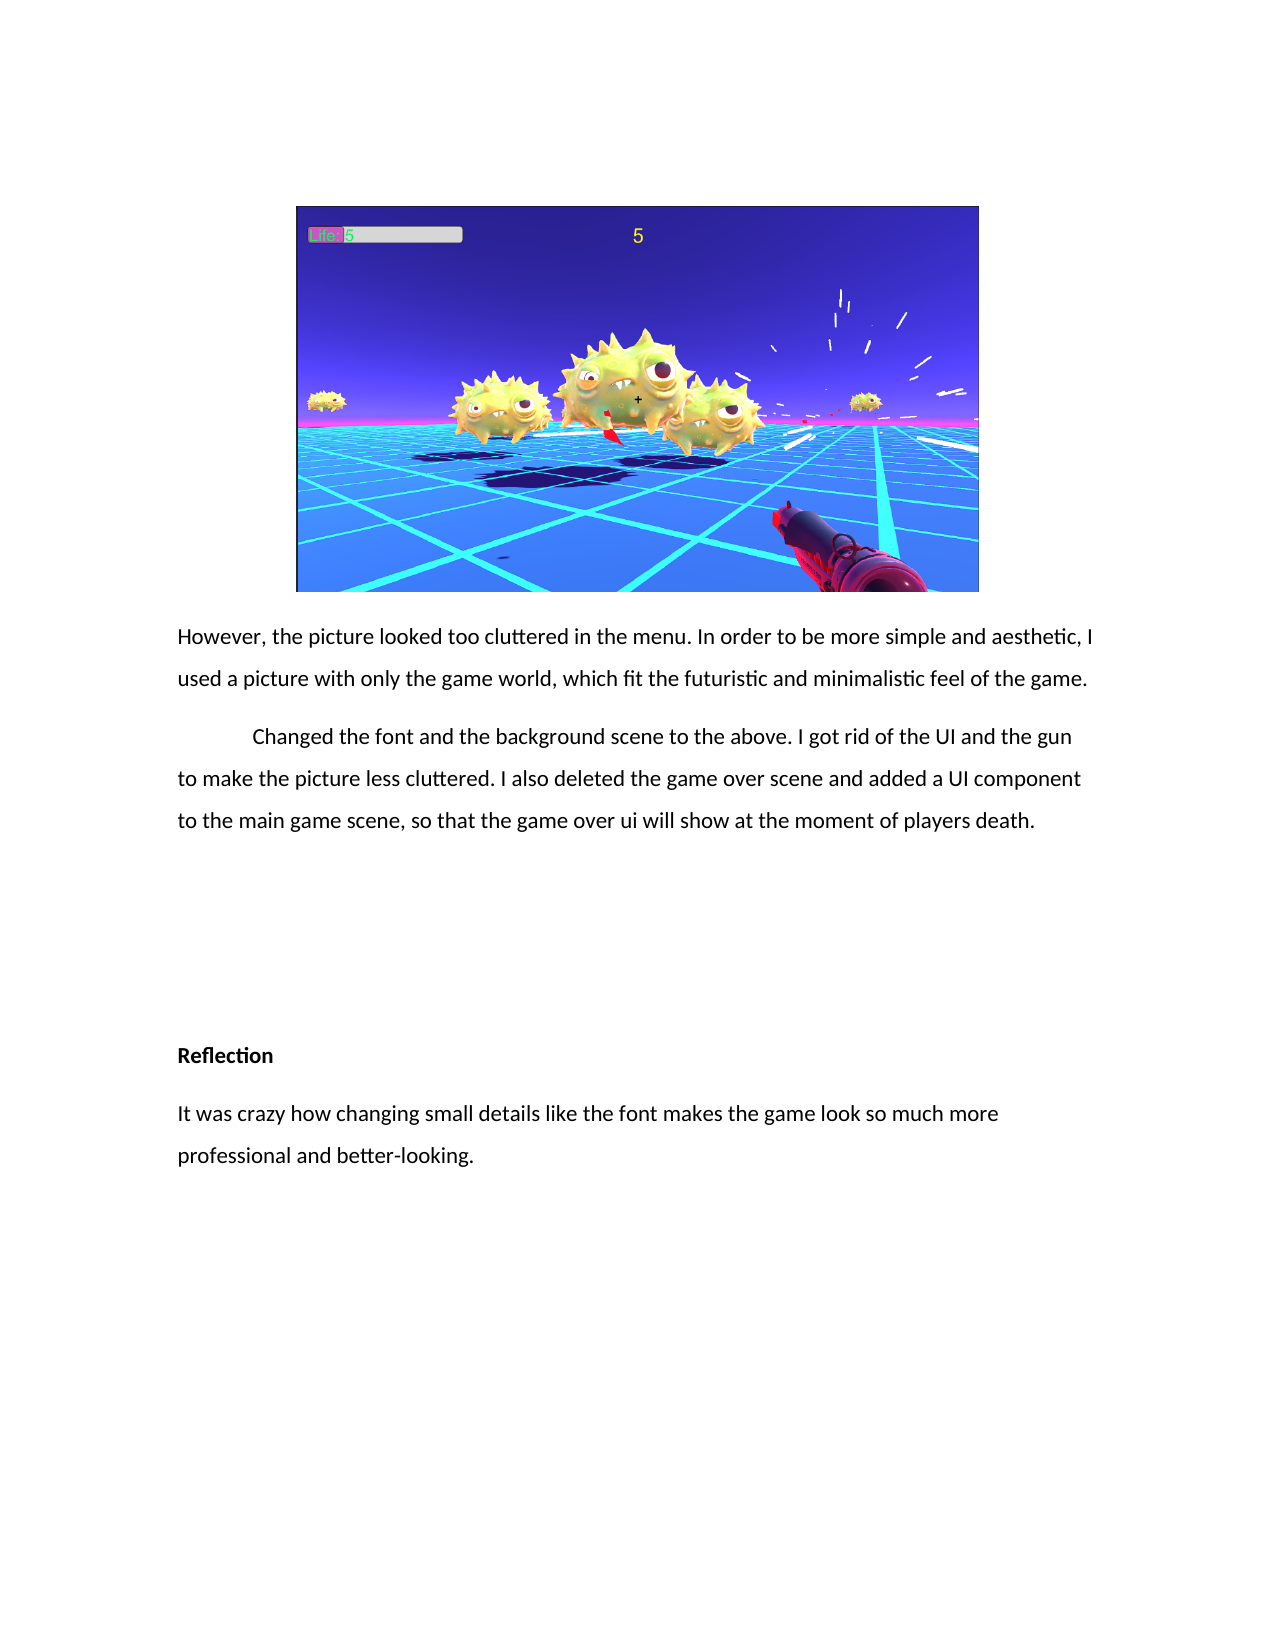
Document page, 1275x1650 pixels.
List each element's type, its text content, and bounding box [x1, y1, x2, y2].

text Changed the font and the background scene to the above. I got rid of the UI and the gun to make the picture less cluttered. I also deleted the game over scene and added a UI component to the main game scene, so that the game over ui will show at the moment of players death. [177, 722, 1098, 834]
text Reflection [177, 1041, 1098, 1069]
picture [296, 206, 979, 592]
text However, the picture looked too cluttered in the menu. In order to be more simple and aesthetic, I used a picture with only the game world, which fit the futuristic and minimalistic feel of the game. [177, 622, 1098, 692]
text It was crazy how changing small details like the font makes the game look so much more professional and better-looking. [177, 1099, 1098, 1169]
